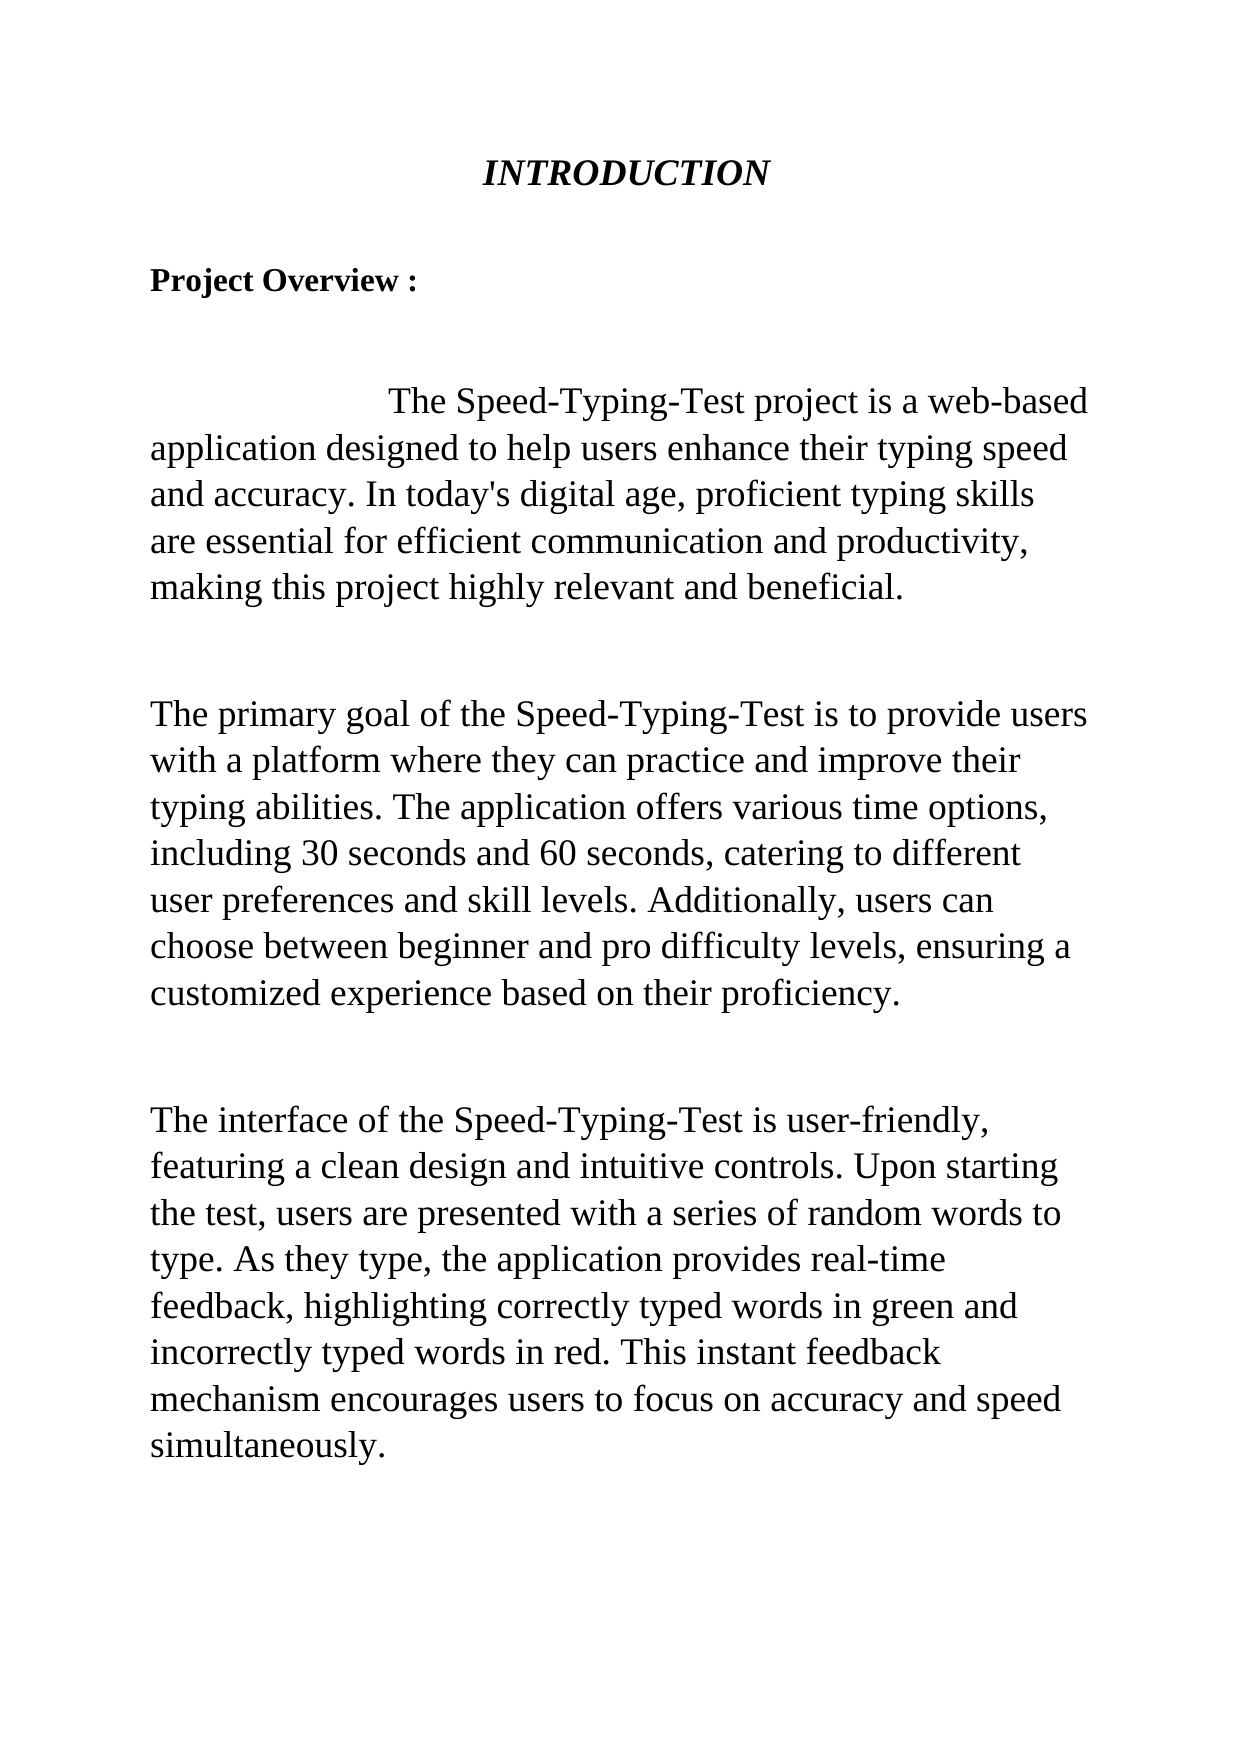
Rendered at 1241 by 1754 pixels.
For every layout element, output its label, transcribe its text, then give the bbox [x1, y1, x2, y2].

text The interface of the Speed-Typing-Test is user-friendly, featuring a clean design and intuitive controls. Upon starting the test, users are presented with a series of random words to type. As they type, the application provides real-time feedback, highlighting correctly typed words in green and incorrectly typed words in red. This instant feedback mechanism encourages users to focus on accuracy and speed simultaneously. [150, 1097, 1090, 1466]
text The Speed-Typing-Test project is a web-based application designed to help users enhance their typing speed and accuracy. In today's digital age, proficient typing skills are essential for efficient communication and productivity, making this project highly relevant and beneficial. [150, 378, 1090, 608]
text The primary goal of the Speed-Typing-Test is to provide users with a platform where they can practice and improve their typing abilities. The application offers various time options, including 30 seconds and 60 seconds, catering to different user preferences and skill levels. Additionally, users can choose between beginner and pro difficulty levels, ensuring a customized experience based on their proficiency. [150, 691, 1090, 1014]
text INTRODUCTION [166, 150, 1090, 193]
text Project Overview : [150, 260, 1090, 298]
